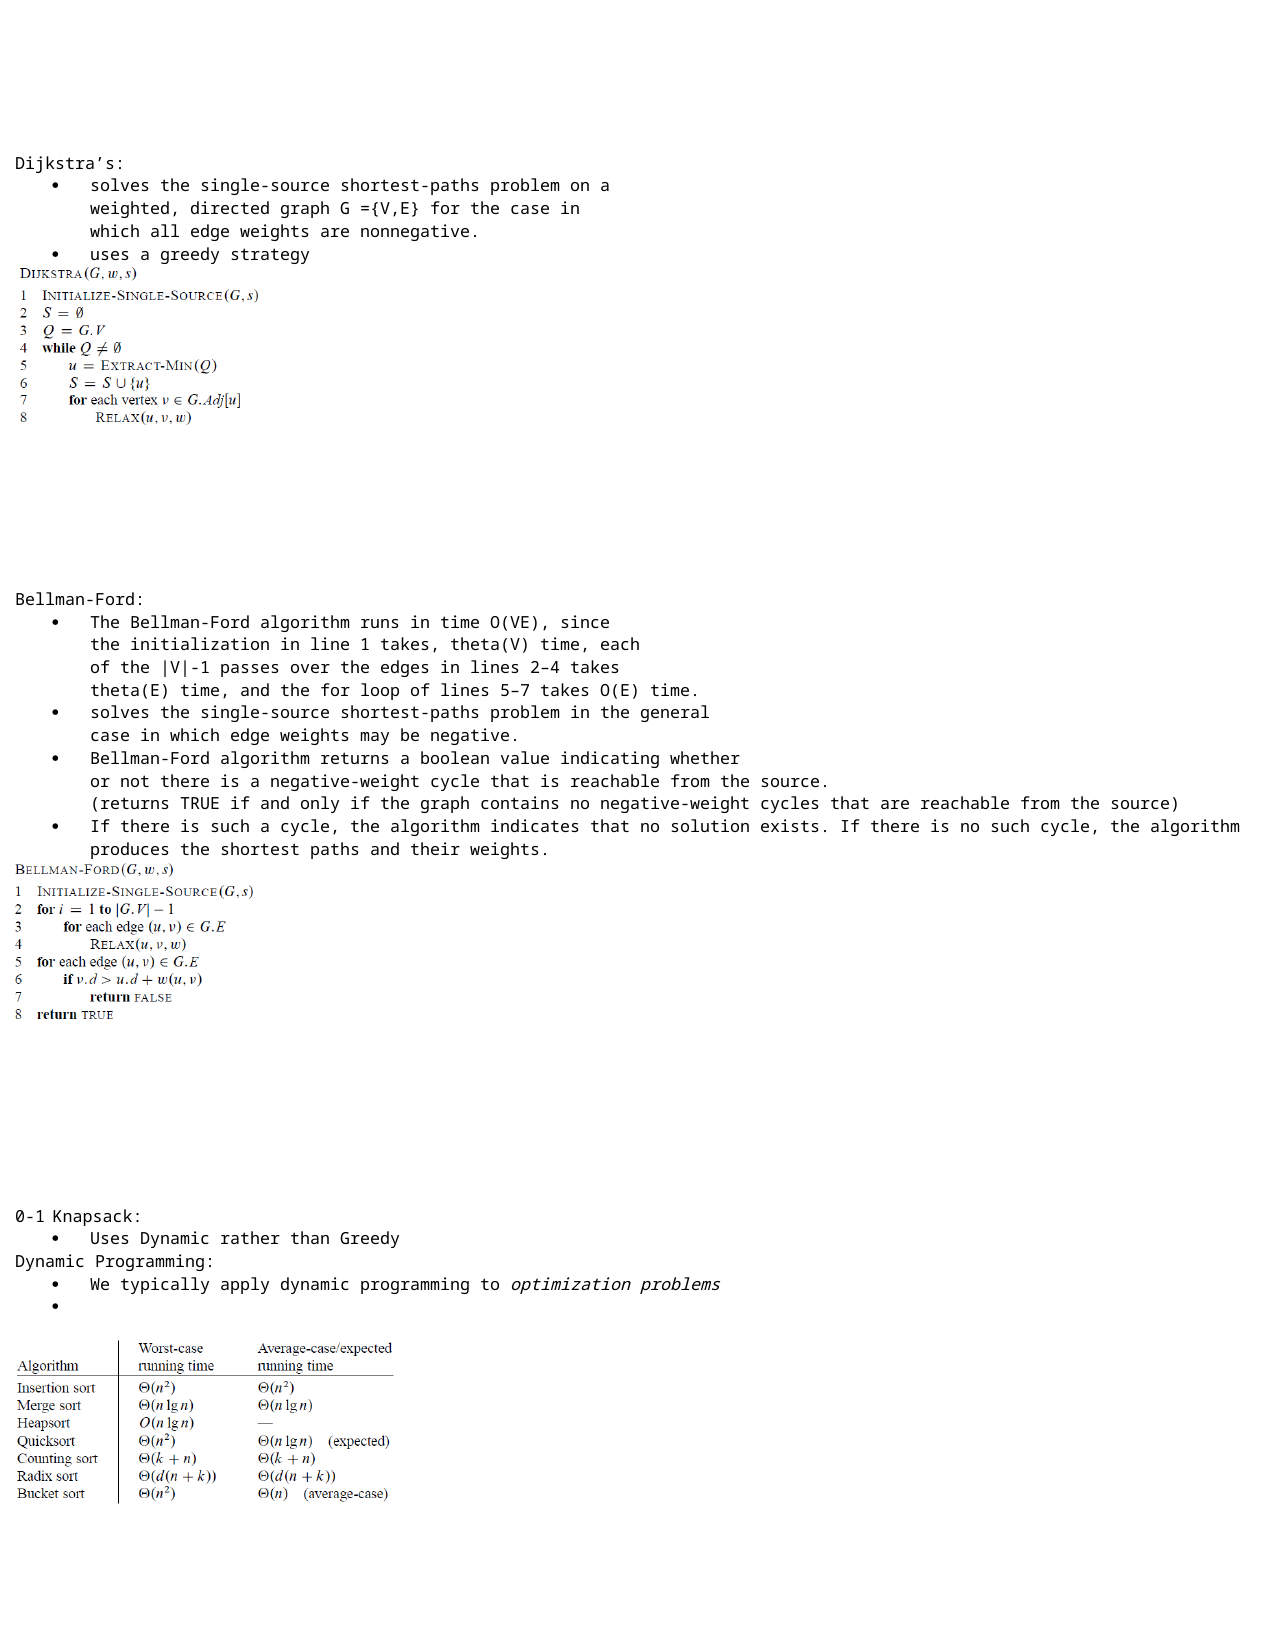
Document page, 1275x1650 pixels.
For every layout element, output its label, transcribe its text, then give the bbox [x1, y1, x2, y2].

text Bellman-Ford: [15, 587, 1260, 610]
list If there is such a cycle, the algorithm indicates that no solution exists. If there is no such cycle, the algorithm produces the shortest paths and their weights. [52, 814, 1260, 860]
list weighted, directed graph G ={V,E} for the case in [90, 197, 1260, 219]
text Dynamic Programming: [15, 1249, 1260, 1272]
text Dijkstra’s: [15, 151, 1260, 174]
list or not there is a negative-weight cycle that is reachable from the source. [90, 769, 1260, 792]
list solves the single-source shortest-paths problem on a [52, 174, 1260, 197]
list uses a greedy strategy [52, 242, 1260, 265]
list (returns TRUE if and only if the graph contains no negative-weight cycles that are reachable from the source) [90, 792, 1260, 814]
list The Bellman-Ford algorithm runs in time O(VE), since [52, 610, 1260, 633]
picture [15, 860, 254, 1023]
list the initialization in line 1 takes‚ theta(V) time, each [90, 633, 1260, 656]
list Knapsack: [15, 1204, 1260, 1227]
list theta(E) time, and the for loop of lines 5–7 takes O(E) time. [90, 678, 1260, 701]
list solves the single-source shortest-paths problem in the general [52, 701, 1260, 724]
picture [15, 264, 263, 429]
list We typically apply dynamic programming to optimization problems [52, 1272, 1260, 1295]
list of the |V|-1 passes over the edges in lines 2–4 takes [90, 656, 1260, 678]
list Uses Dynamic rather than Greedy [52, 1227, 1260, 1249]
list case in which edge weights may be negative. [90, 724, 1260, 746]
picture [15, 1340, 394, 1506]
list which all edge weights are nonnegative. [90, 219, 1260, 242]
list Bellman-Ford algorithm returns a boolean value indicating whether [52, 746, 1260, 769]
